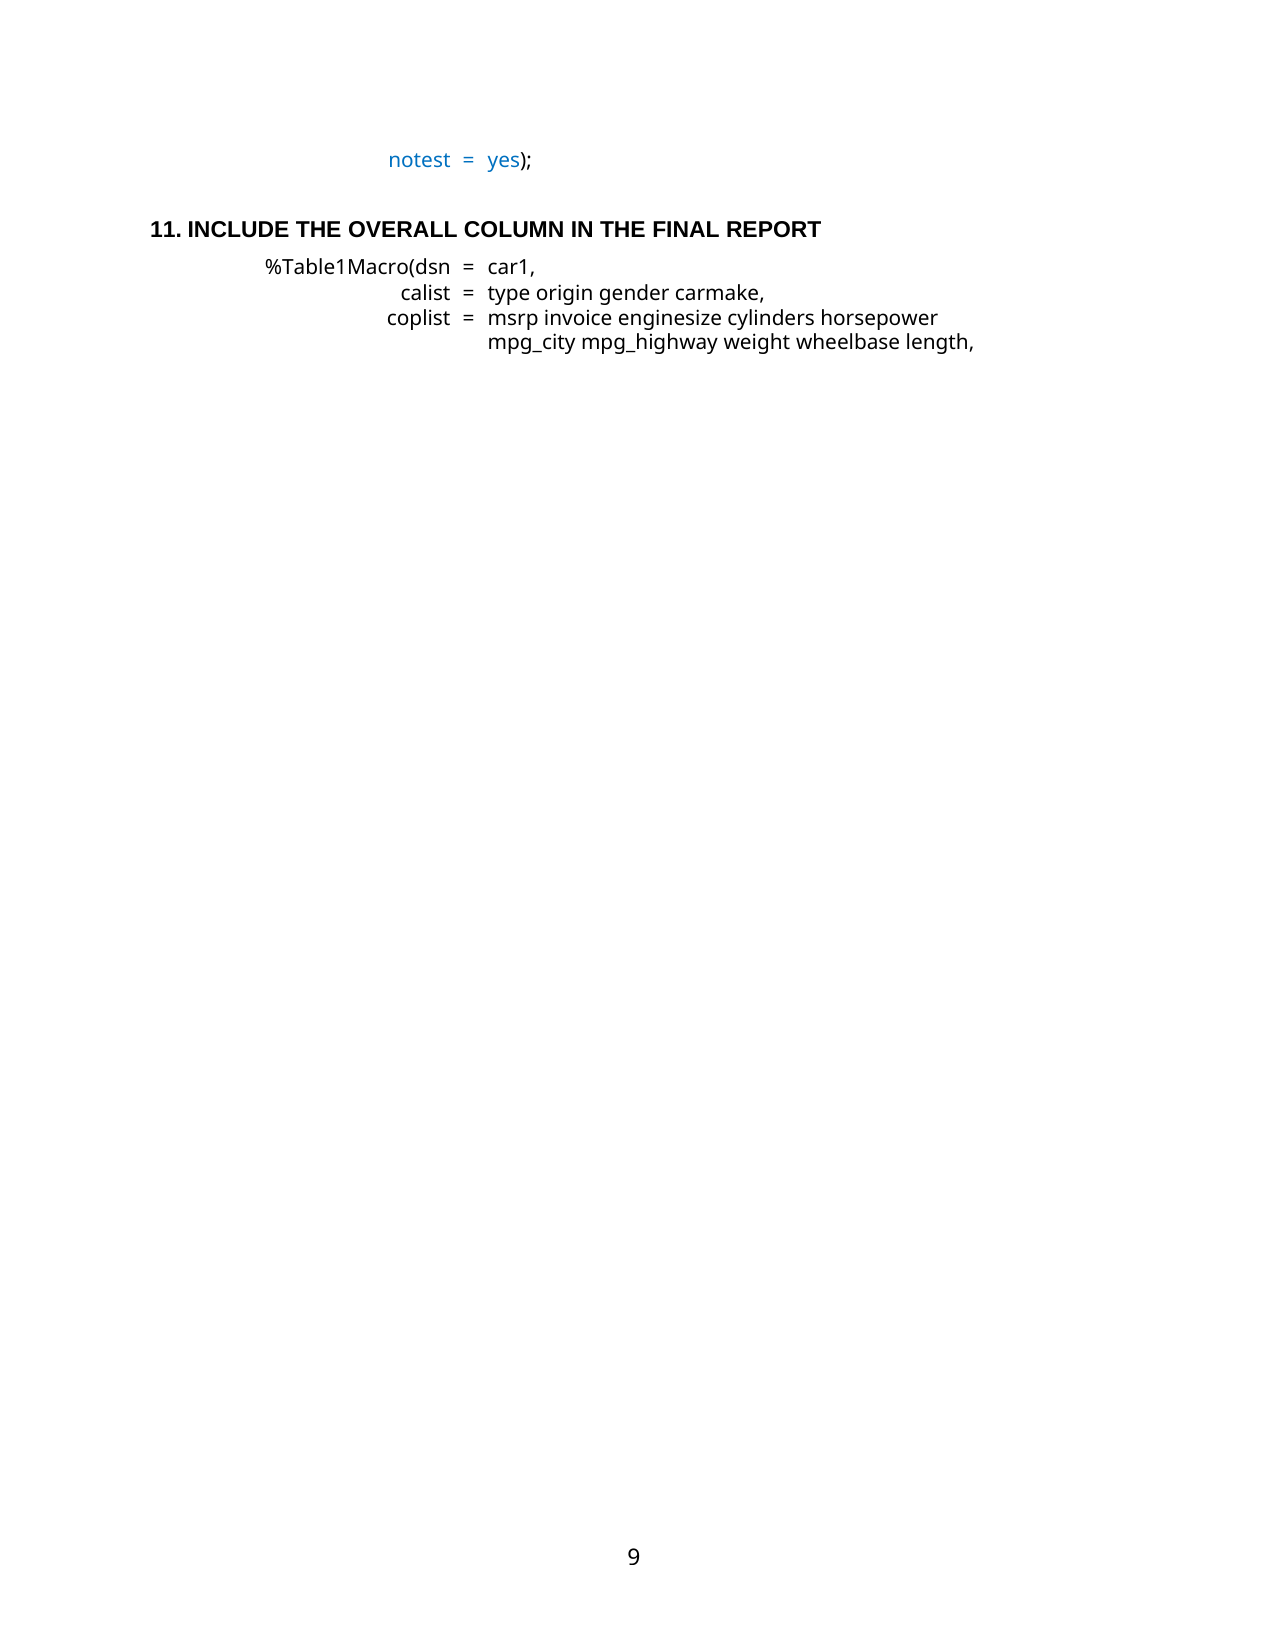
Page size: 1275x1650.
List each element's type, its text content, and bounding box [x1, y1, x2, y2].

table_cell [481, 306, 1023, 354]
subtitle INCLUDE THE OVERALL COLUMN IN THE FINAL REPORT [150, 216, 1137, 242]
table_cell yes); [481, 150, 1023, 174]
table_header = [456, 256, 481, 281]
table_cell = [456, 306, 481, 354]
table_cell = [456, 281, 481, 306]
table_cell notest [249, 150, 457, 174]
table_cell coplist [249, 306, 456, 354]
table_header %Table1Macro(dsn [249, 256, 456, 281]
table_cell = [457, 150, 481, 174]
table_cell calist [249, 281, 456, 306]
table_header car1, [481, 256, 1023, 281]
table_cell type origin gender carmake, [481, 281, 1023, 306]
